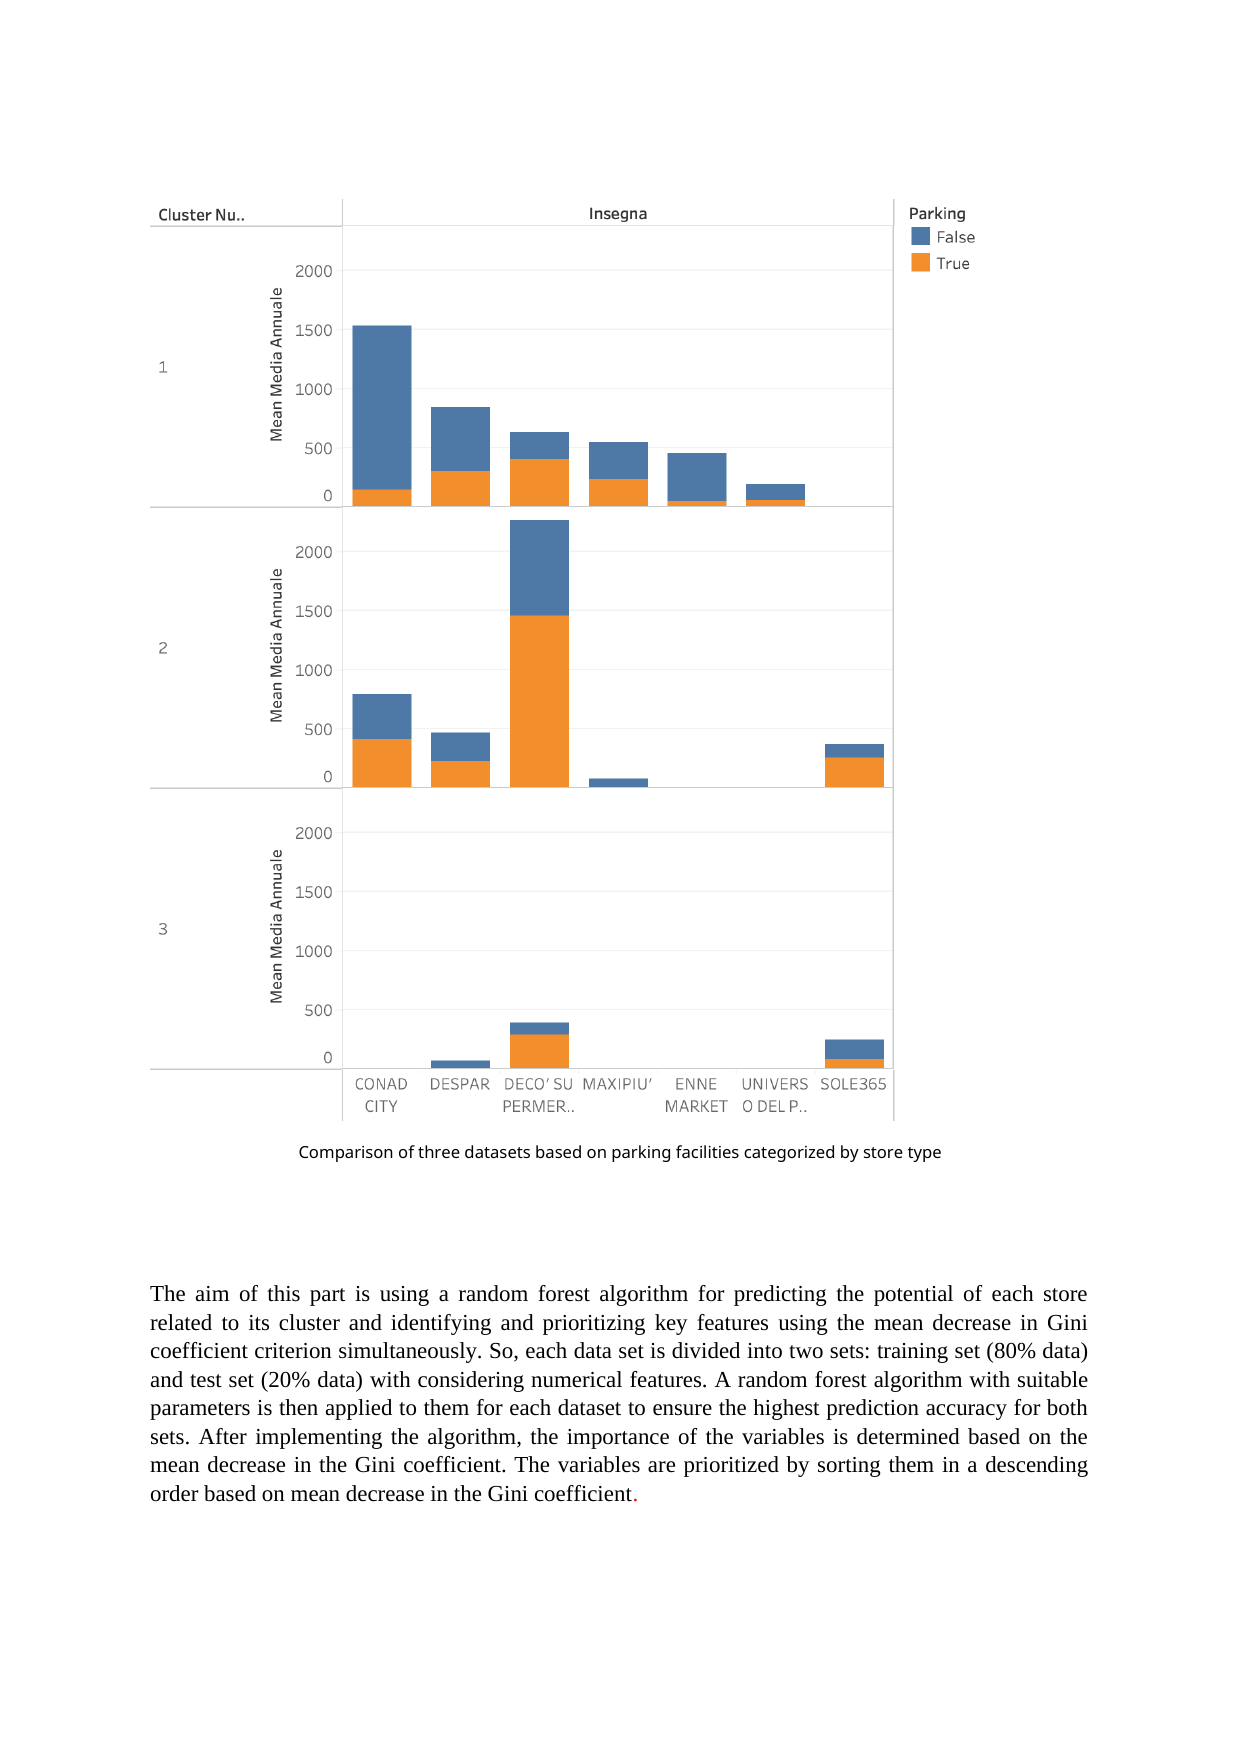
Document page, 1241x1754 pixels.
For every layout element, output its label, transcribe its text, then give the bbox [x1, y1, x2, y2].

text Comparison of three datasets based on parking facilities categorized by store type [150, 1140, 1090, 1163]
picture [150, 199, 1091, 1122]
text The aim of this part is using a random forest algorithm for predicting the potential of each store related to its cluster and identifying and prioritizing key features using the mean decrease in Gini coefficient criterion simultaneously. So, each data set is divided into two sets: training set (80% data) and test set (20% data) with considering numerical features. A random forest algorithm with suitable parameters is then applied to them for each dataset to ensure the highest prediction accuracy for both sets. After implementing the algorithm, the importance of the variables is determined based on the mean decrease in the Gini coefficient. The variables are prioritized by sorting them in a descending order based on mean decrease in the Gini coefficient. [150, 1281, 1090, 1506]
